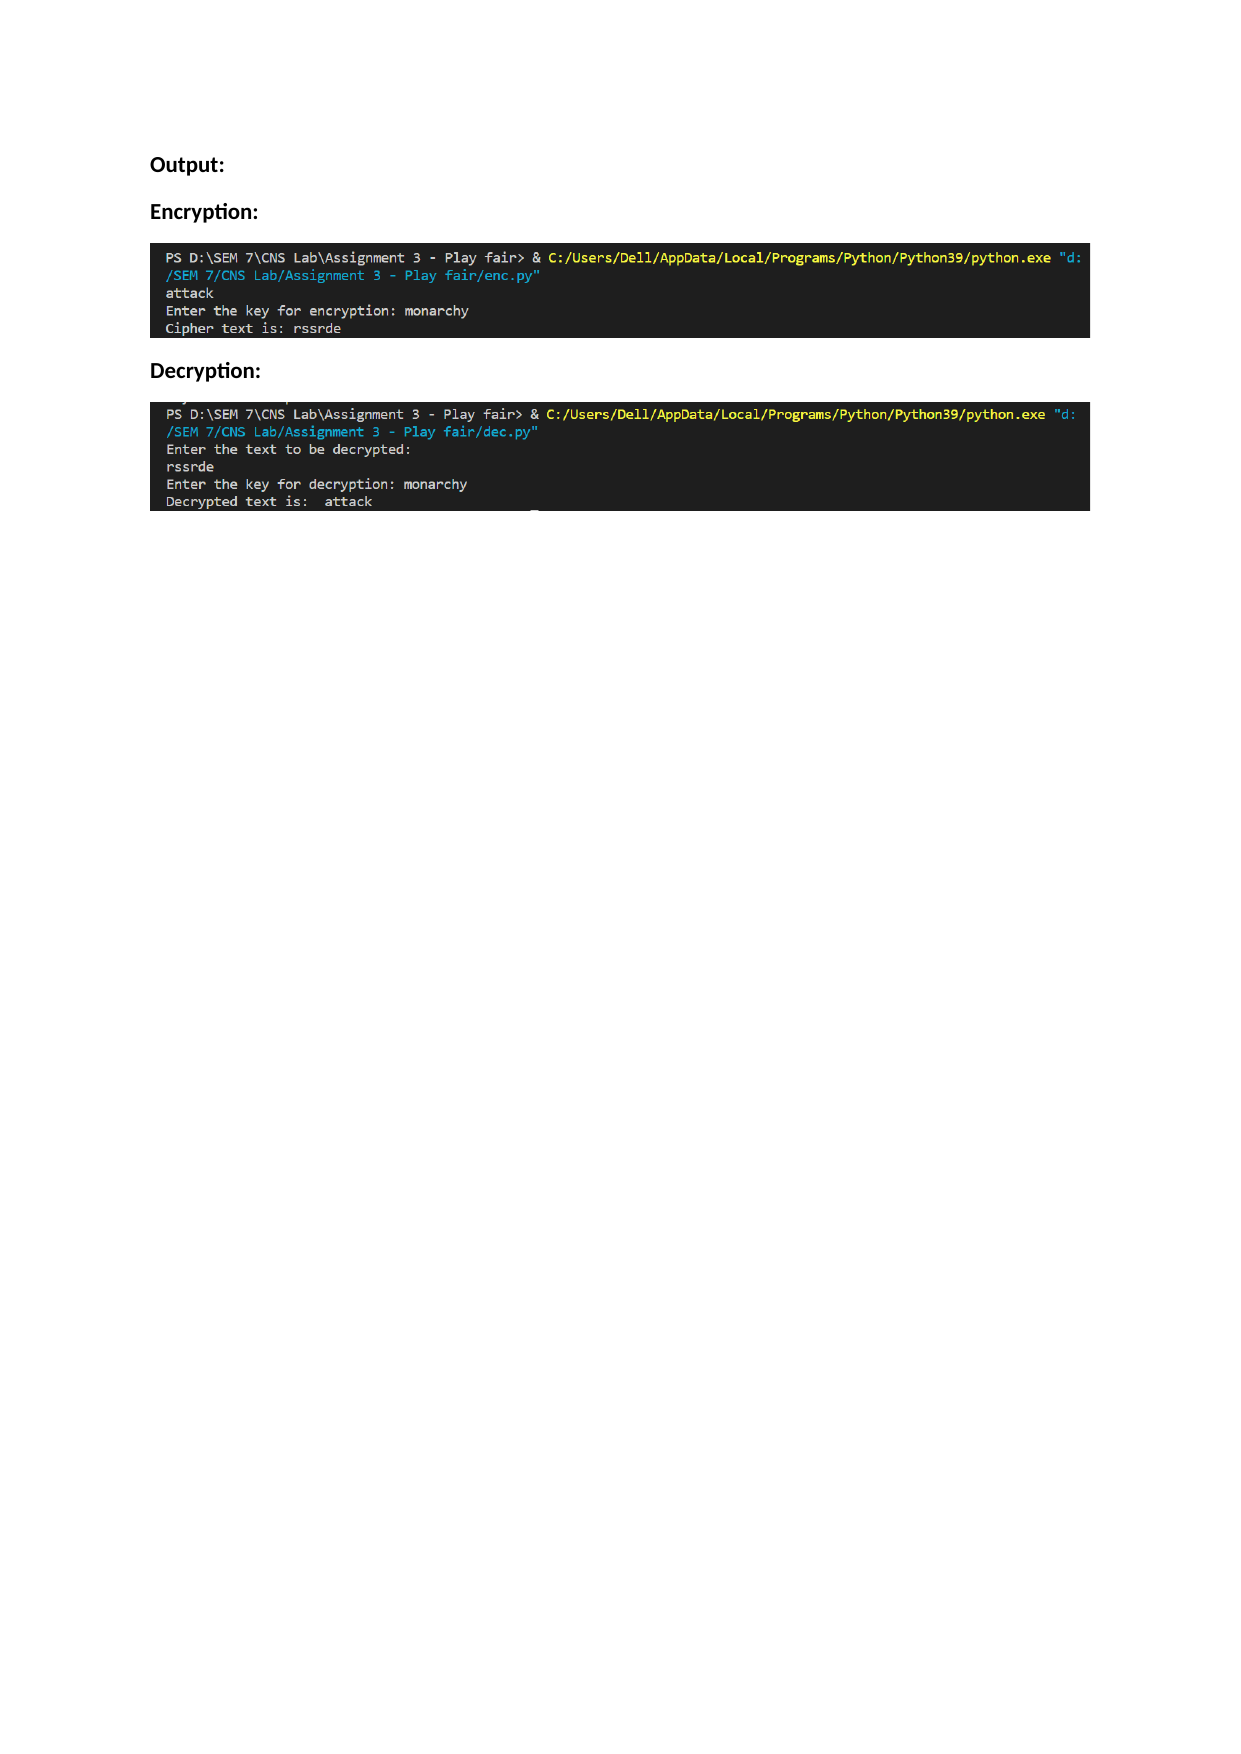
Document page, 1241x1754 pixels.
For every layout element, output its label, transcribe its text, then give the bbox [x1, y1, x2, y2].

text Output: [150, 150, 1090, 178]
picture [150, 402, 1091, 511]
text Encryption: [150, 197, 1090, 225]
text Decryption: [150, 356, 1090, 384]
picture [150, 243, 1091, 338]
